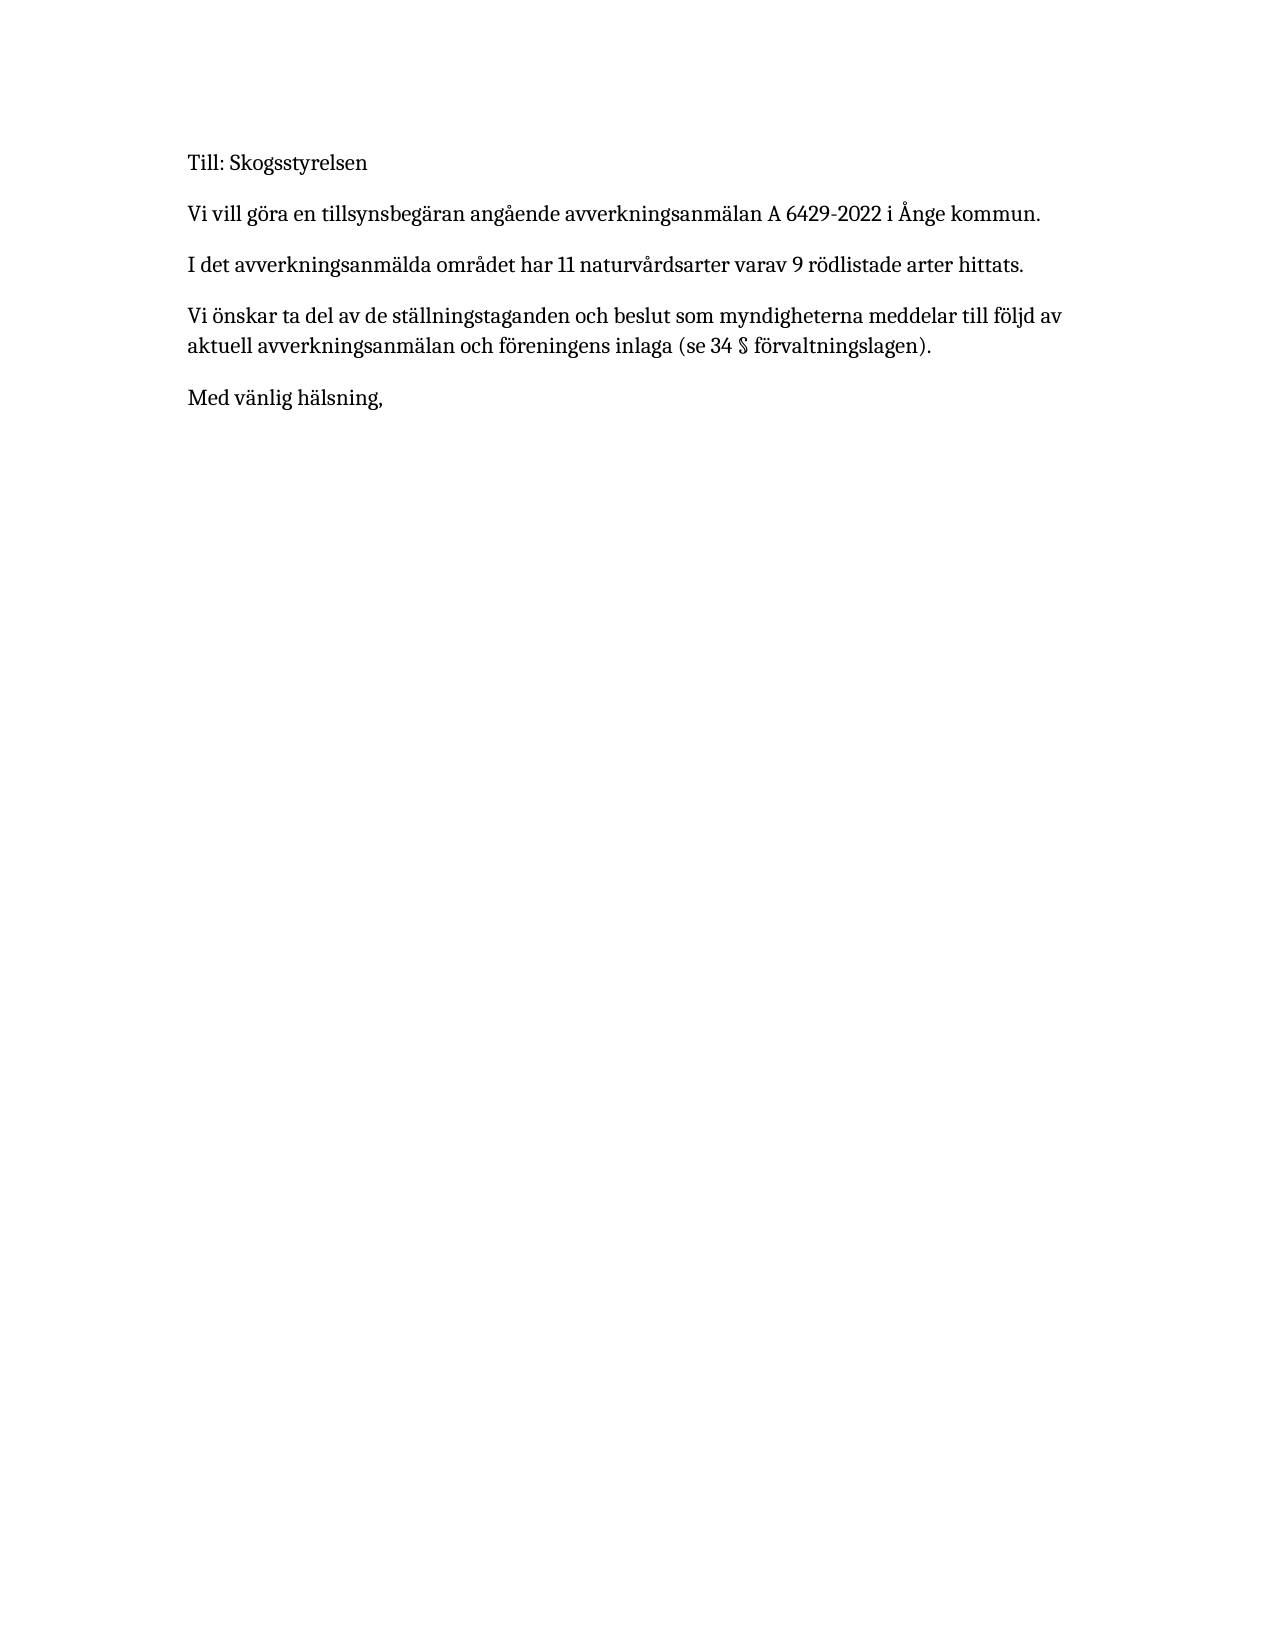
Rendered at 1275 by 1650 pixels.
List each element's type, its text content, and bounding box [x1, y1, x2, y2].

text Till: Skogsstyrelsen [187, 150, 1087, 176]
text Vi önskar ta del av de ställningstaganden och beslut som myndigheterna meddelar till följd av aktuell avverkningsanmälan och föreningens inlaga (se 34 § förvaltningslagen). [187, 303, 1087, 360]
text Vi vill göra en tillsynsbegäran angående avverkningsanmälan A 6429-2022 i Ånge kommun. [187, 201, 1087, 227]
text I det avverkningsanmälda området har 11 naturvårdsarter varav 9 rödlistade arter hittats. [187, 252, 1087, 278]
text Med vänlig hälsning, [187, 384, 1087, 441]
